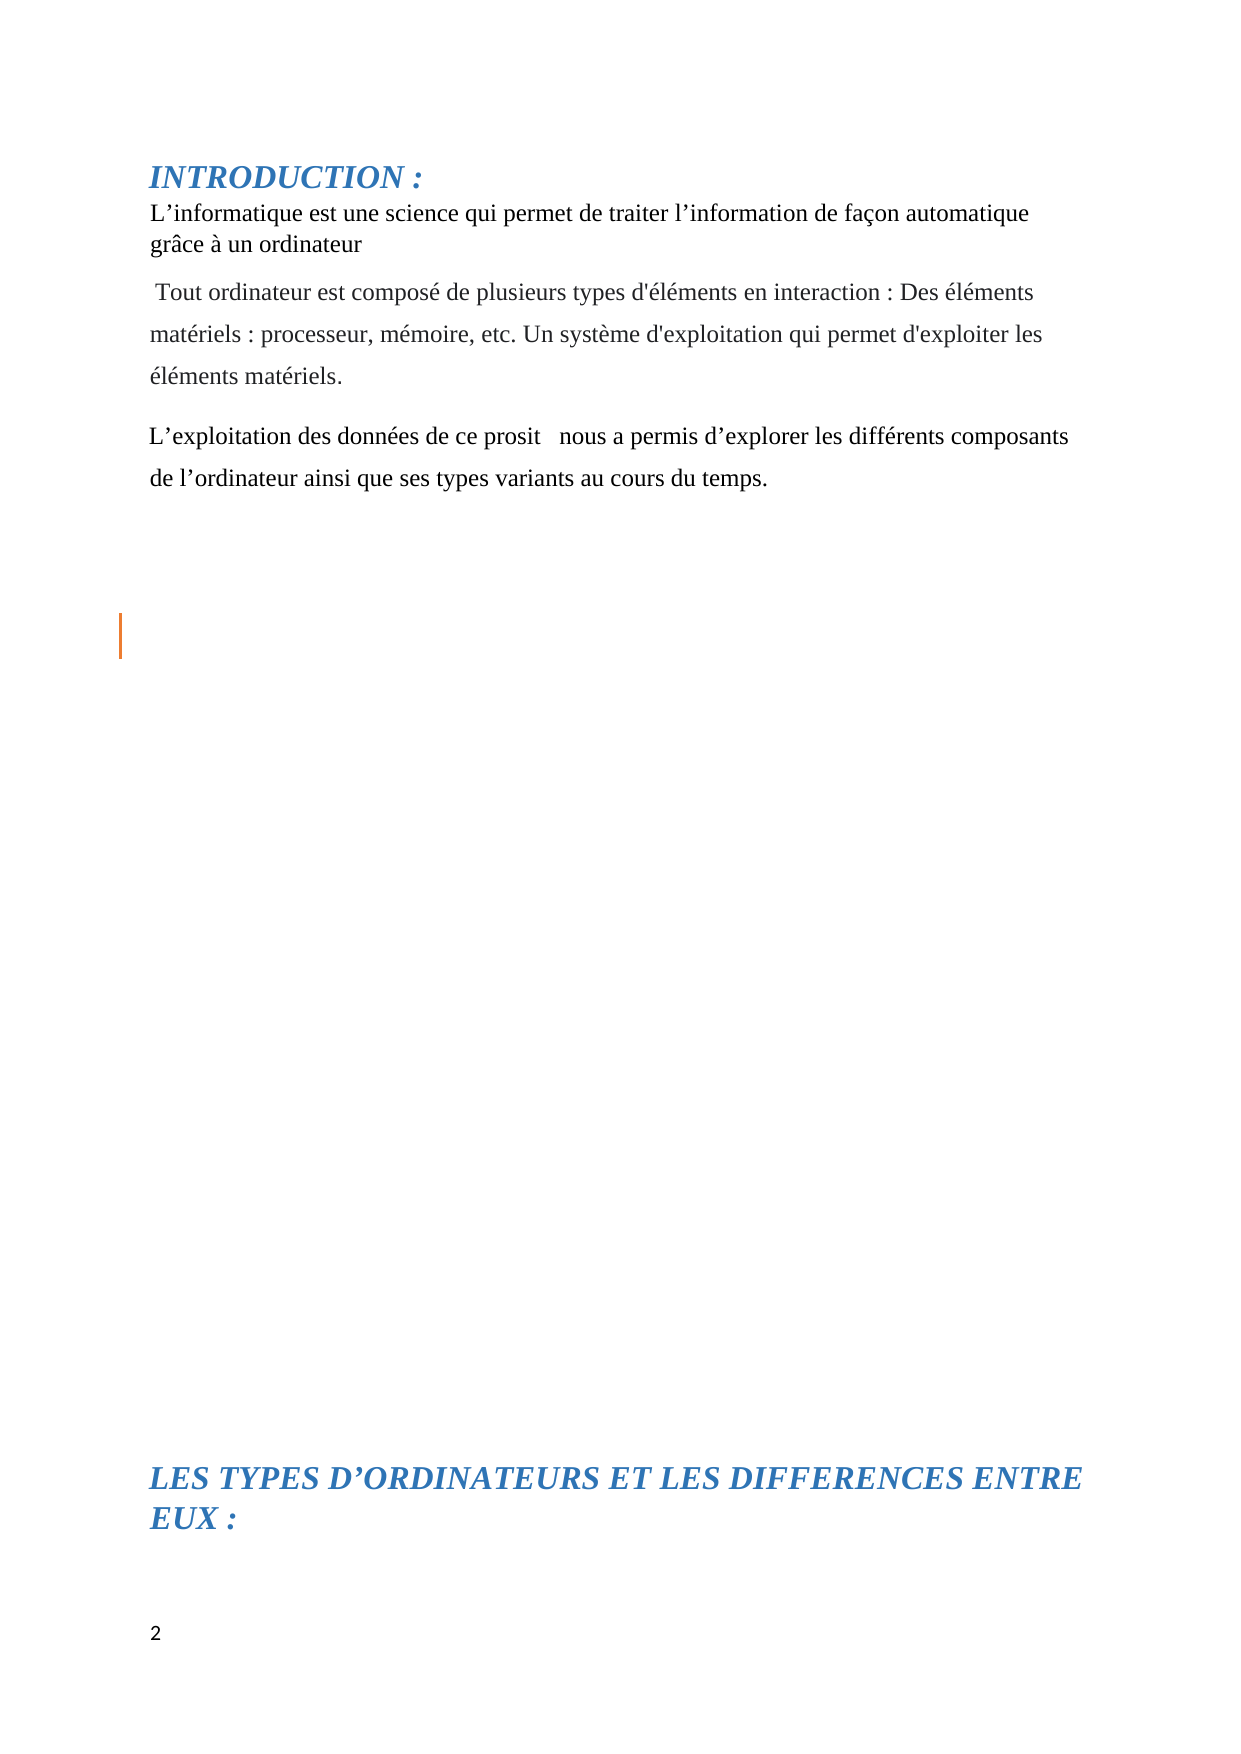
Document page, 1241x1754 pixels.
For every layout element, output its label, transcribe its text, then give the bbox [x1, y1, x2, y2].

text L’informatique est une science qui permet de traiter l’information de façon automatique grâce à un ordinateur [150, 198, 1089, 258]
text LES TYPES D’ORDINATEURS ET LES DIFFERENCES ENTRE EUX : [148, 1459, 1089, 1537]
text INTRODUCTION : [148, 157, 1089, 196]
text Tout ordinateur est composé de plusieurs types d'éléments en interaction : Des éléments matériels : processeur, mémoire, etc. Un système d'exploitation qui permet d'exploiter les éléments matériels. [148, 277, 1089, 390]
text L’exploitation des données de ce prosit nous a permis d’explorer les différents composants de l’ordinateur ainsi que ses types variants au cours du temps. [148, 421, 1089, 492]
